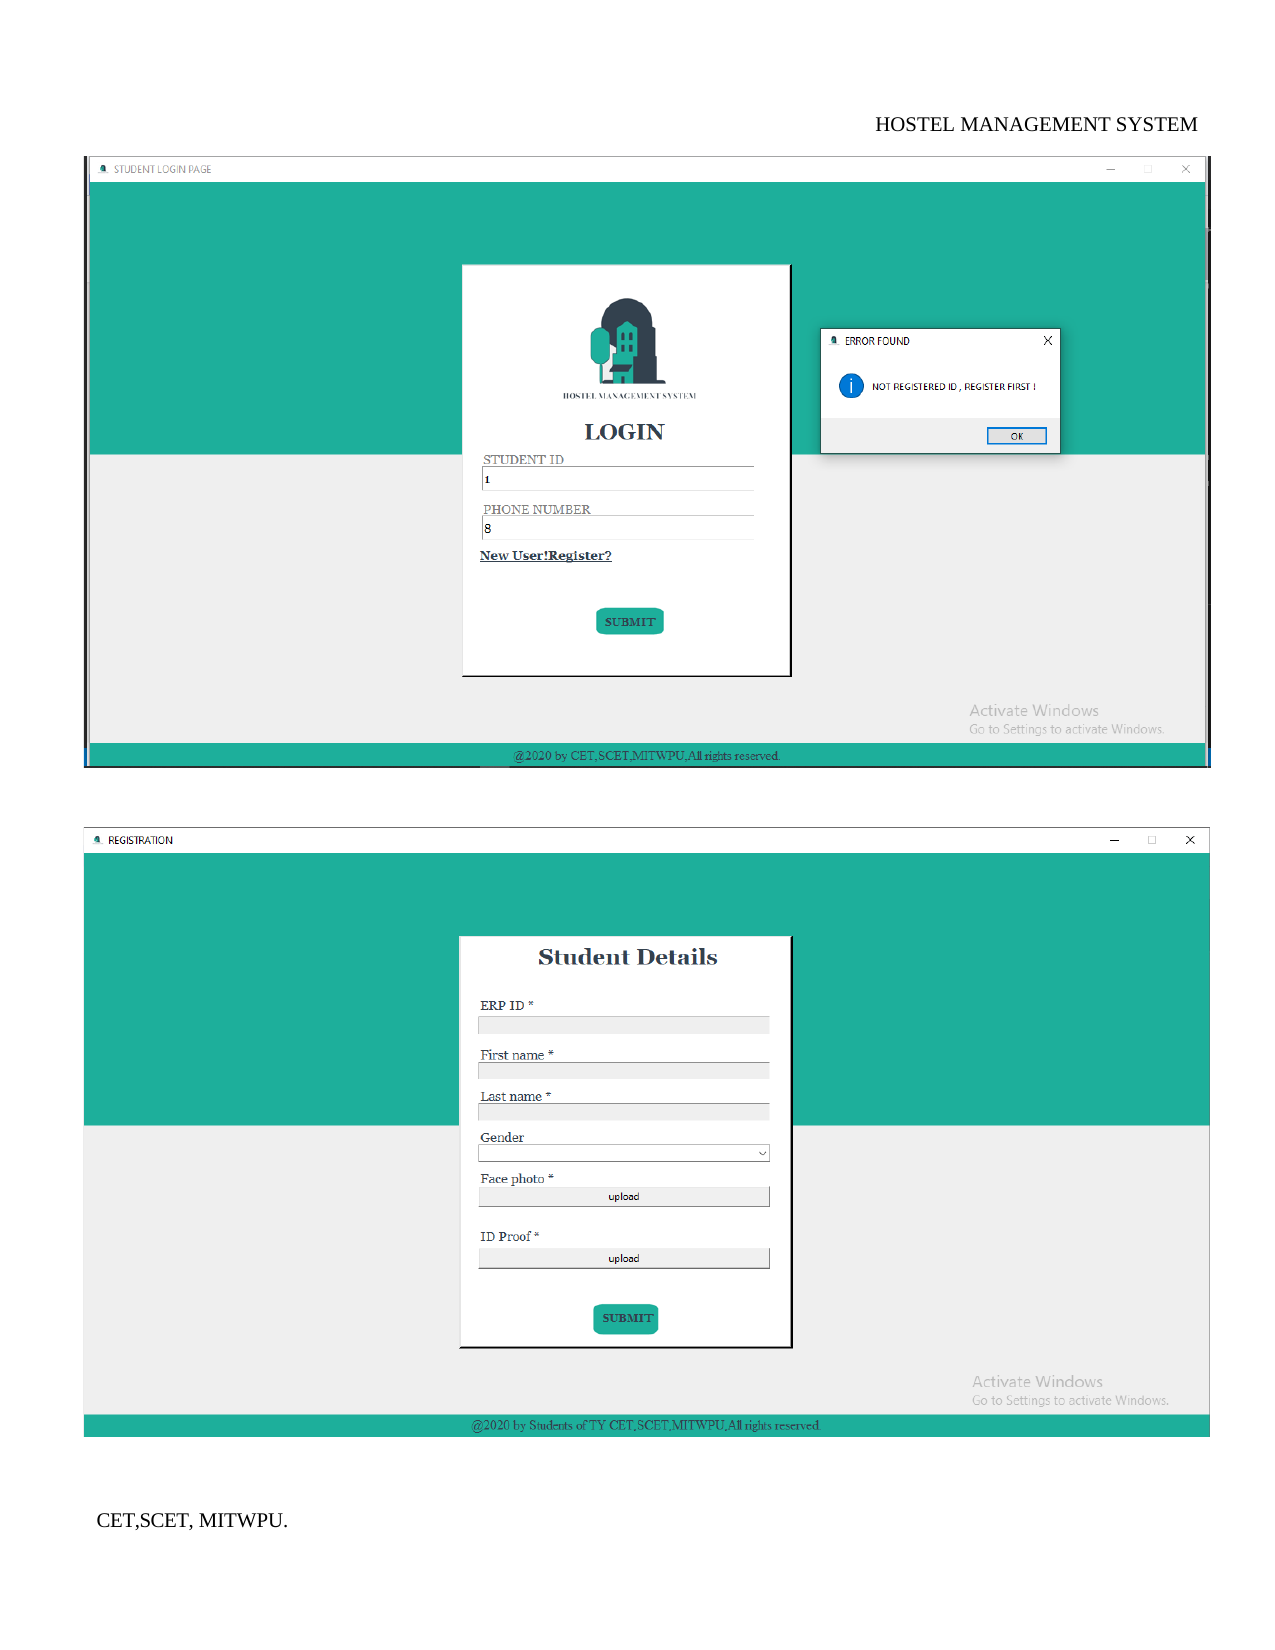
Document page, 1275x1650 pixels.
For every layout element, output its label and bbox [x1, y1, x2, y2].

picture [83, 827, 1210, 1437]
picture [83, 156, 1211, 768]
